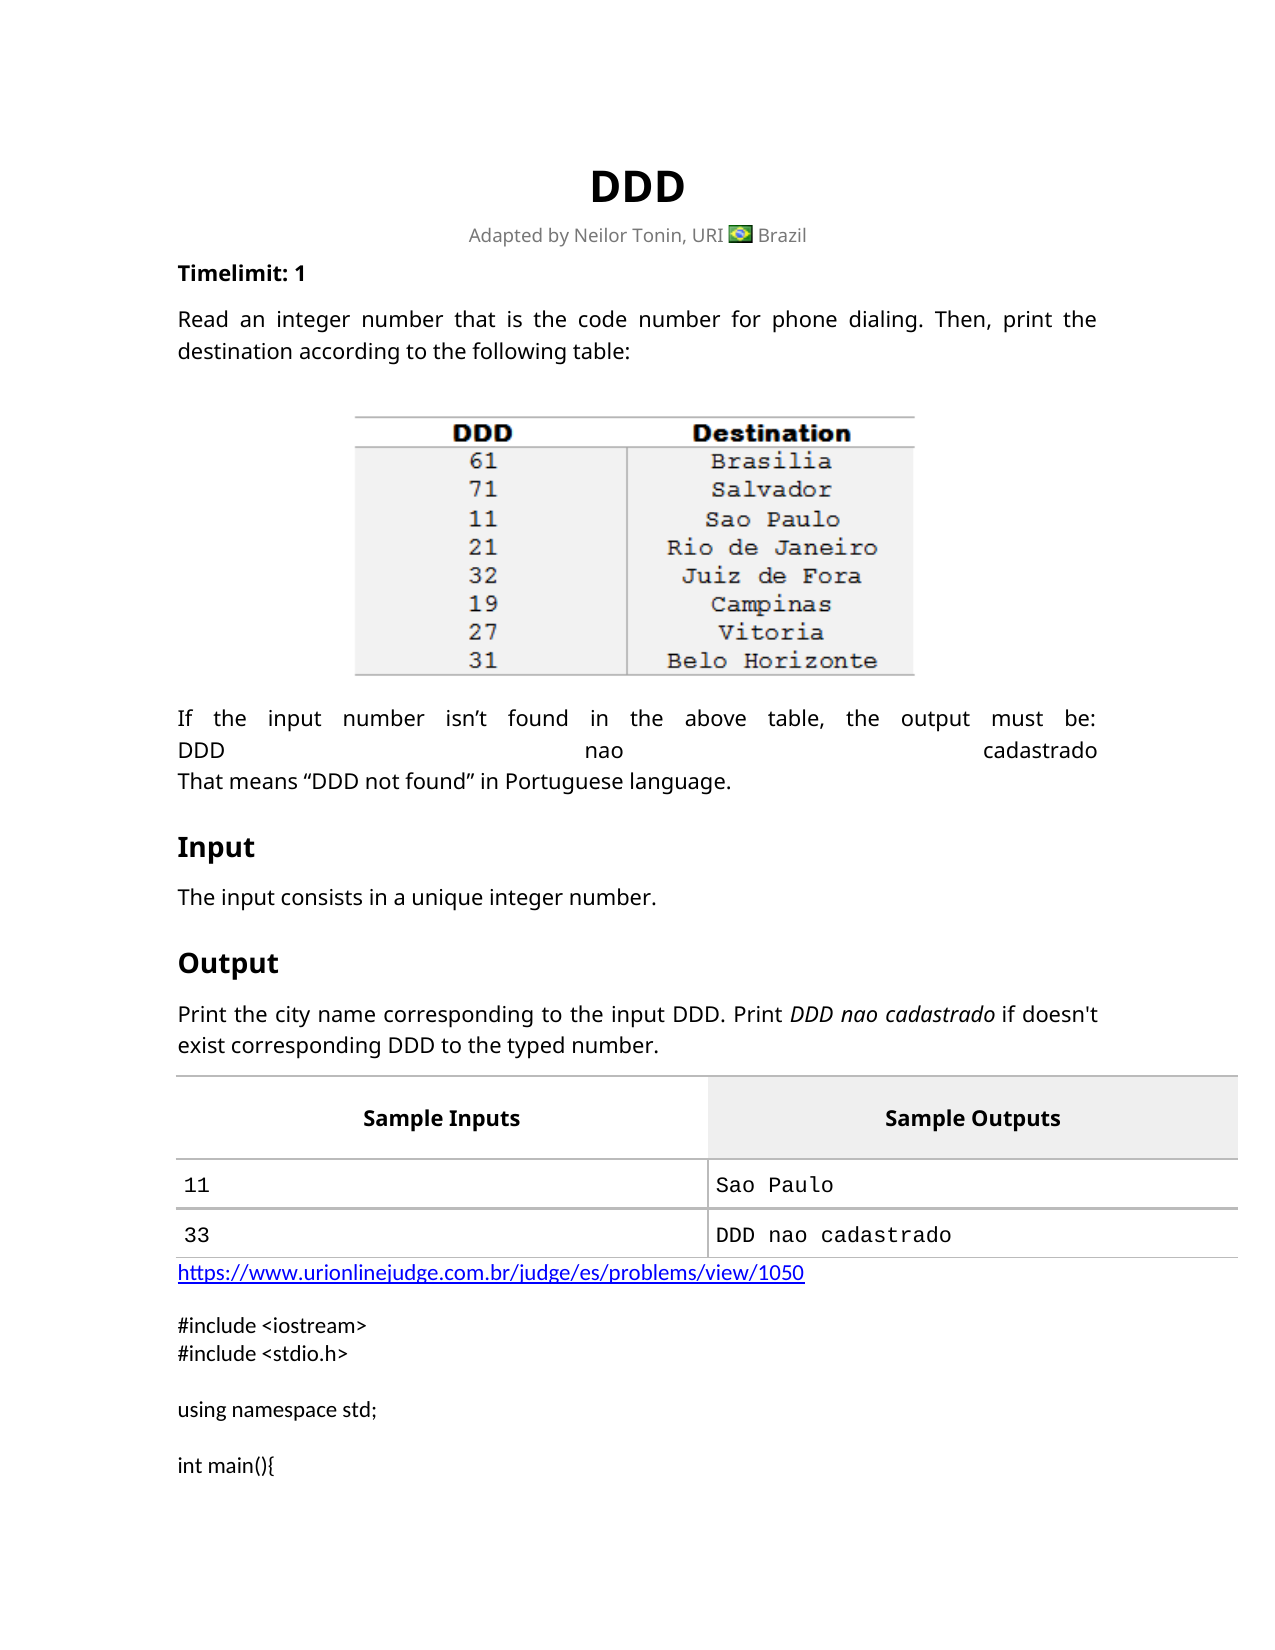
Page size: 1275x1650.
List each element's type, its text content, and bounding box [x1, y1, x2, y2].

text int main(){ [177, 1451, 1098, 1479]
table_cell Sao Paulo [709, 1160, 1238, 1207]
text Adapted by Neilor Tonin, URI Brazil [177, 223, 1098, 248]
text #include <iostream> [177, 1311, 1098, 1339]
text https://www.urionlinejudge.com.br/judge/es/problems/view/1050 [177, 1258, 1098, 1286]
picture [728, 225, 753, 243]
table_header DDD nao cadastrado [709, 1210, 1238, 1257]
text Input [177, 827, 1098, 865]
text Print the city name corresponding to the input DDD. Print DDD nao cadastrado if doesn't exist corresponding DDD to the typed number. [177, 997, 1098, 1060]
picture [349, 412, 926, 687]
table_cell 11 [176, 1160, 707, 1207]
text The input consists in a unique integer number. [177, 881, 1098, 912]
table_header Sample Inputs [176, 1077, 708, 1158]
text Timelimit: 1 [177, 256, 1098, 287]
text If the input number isn’t found in the above table, the output must be: DDD nao cadastrado That means “DDD not found” in Portuguese language. [177, 702, 1098, 796]
text using namespace std; [177, 1395, 1098, 1423]
text #include <stdio.h> [177, 1339, 1098, 1367]
table_header Sample Outputs [708, 1077, 1238, 1158]
table_header 33 [176, 1210, 707, 1257]
text Output [177, 943, 1098, 982]
text DDD [177, 155, 1098, 215]
text Read an integer number that is the code number for phone dialing. Then, print the destination according to the following table: [177, 303, 1098, 366]
